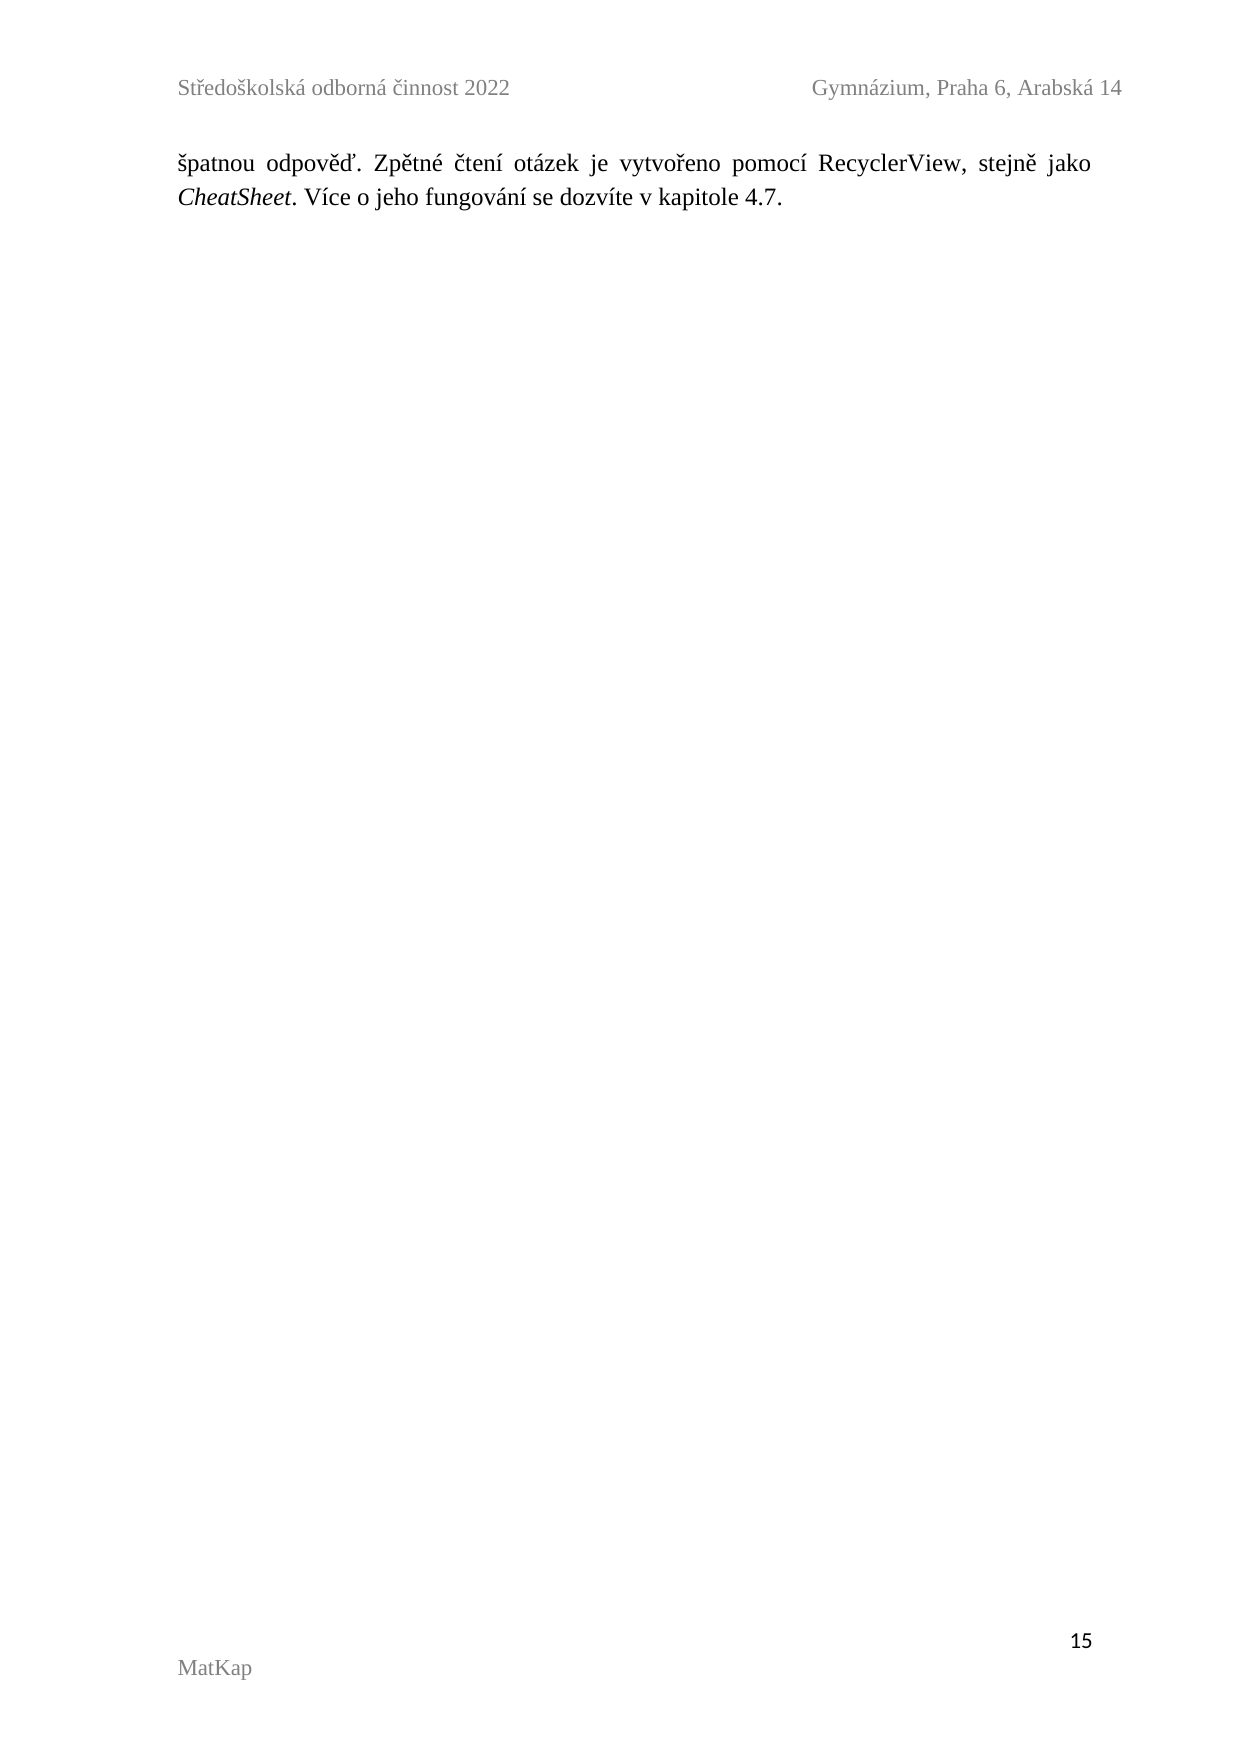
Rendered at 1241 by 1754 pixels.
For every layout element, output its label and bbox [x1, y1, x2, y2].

text [177, 148, 1092, 211]
